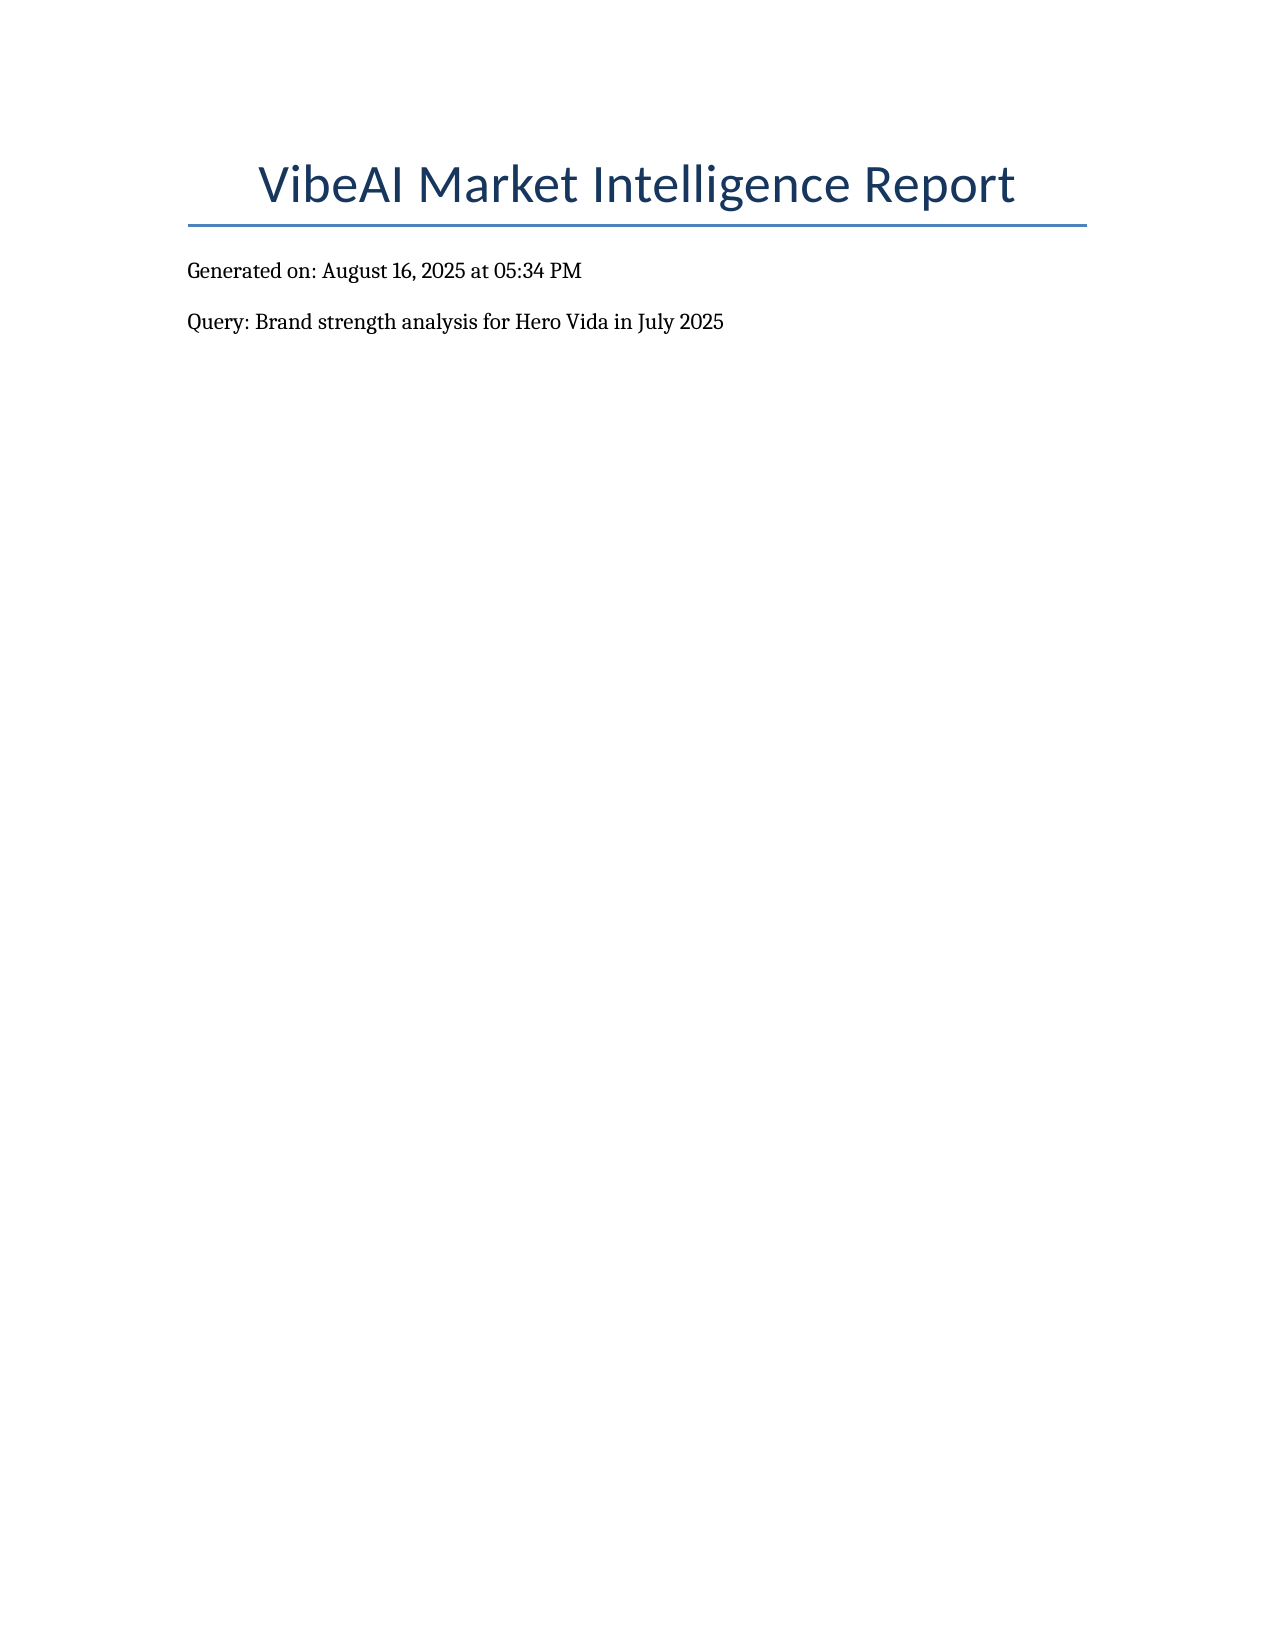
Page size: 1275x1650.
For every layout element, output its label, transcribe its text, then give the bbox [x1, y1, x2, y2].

title VibeAI Market Intelligence Report [187, 150, 1087, 227]
text Query: Brand strength analysis for Hero Vida in July 2025 [187, 309, 1087, 335]
text Generated on: August 16, 2025 at 05:34 PM [187, 258, 1087, 284]
